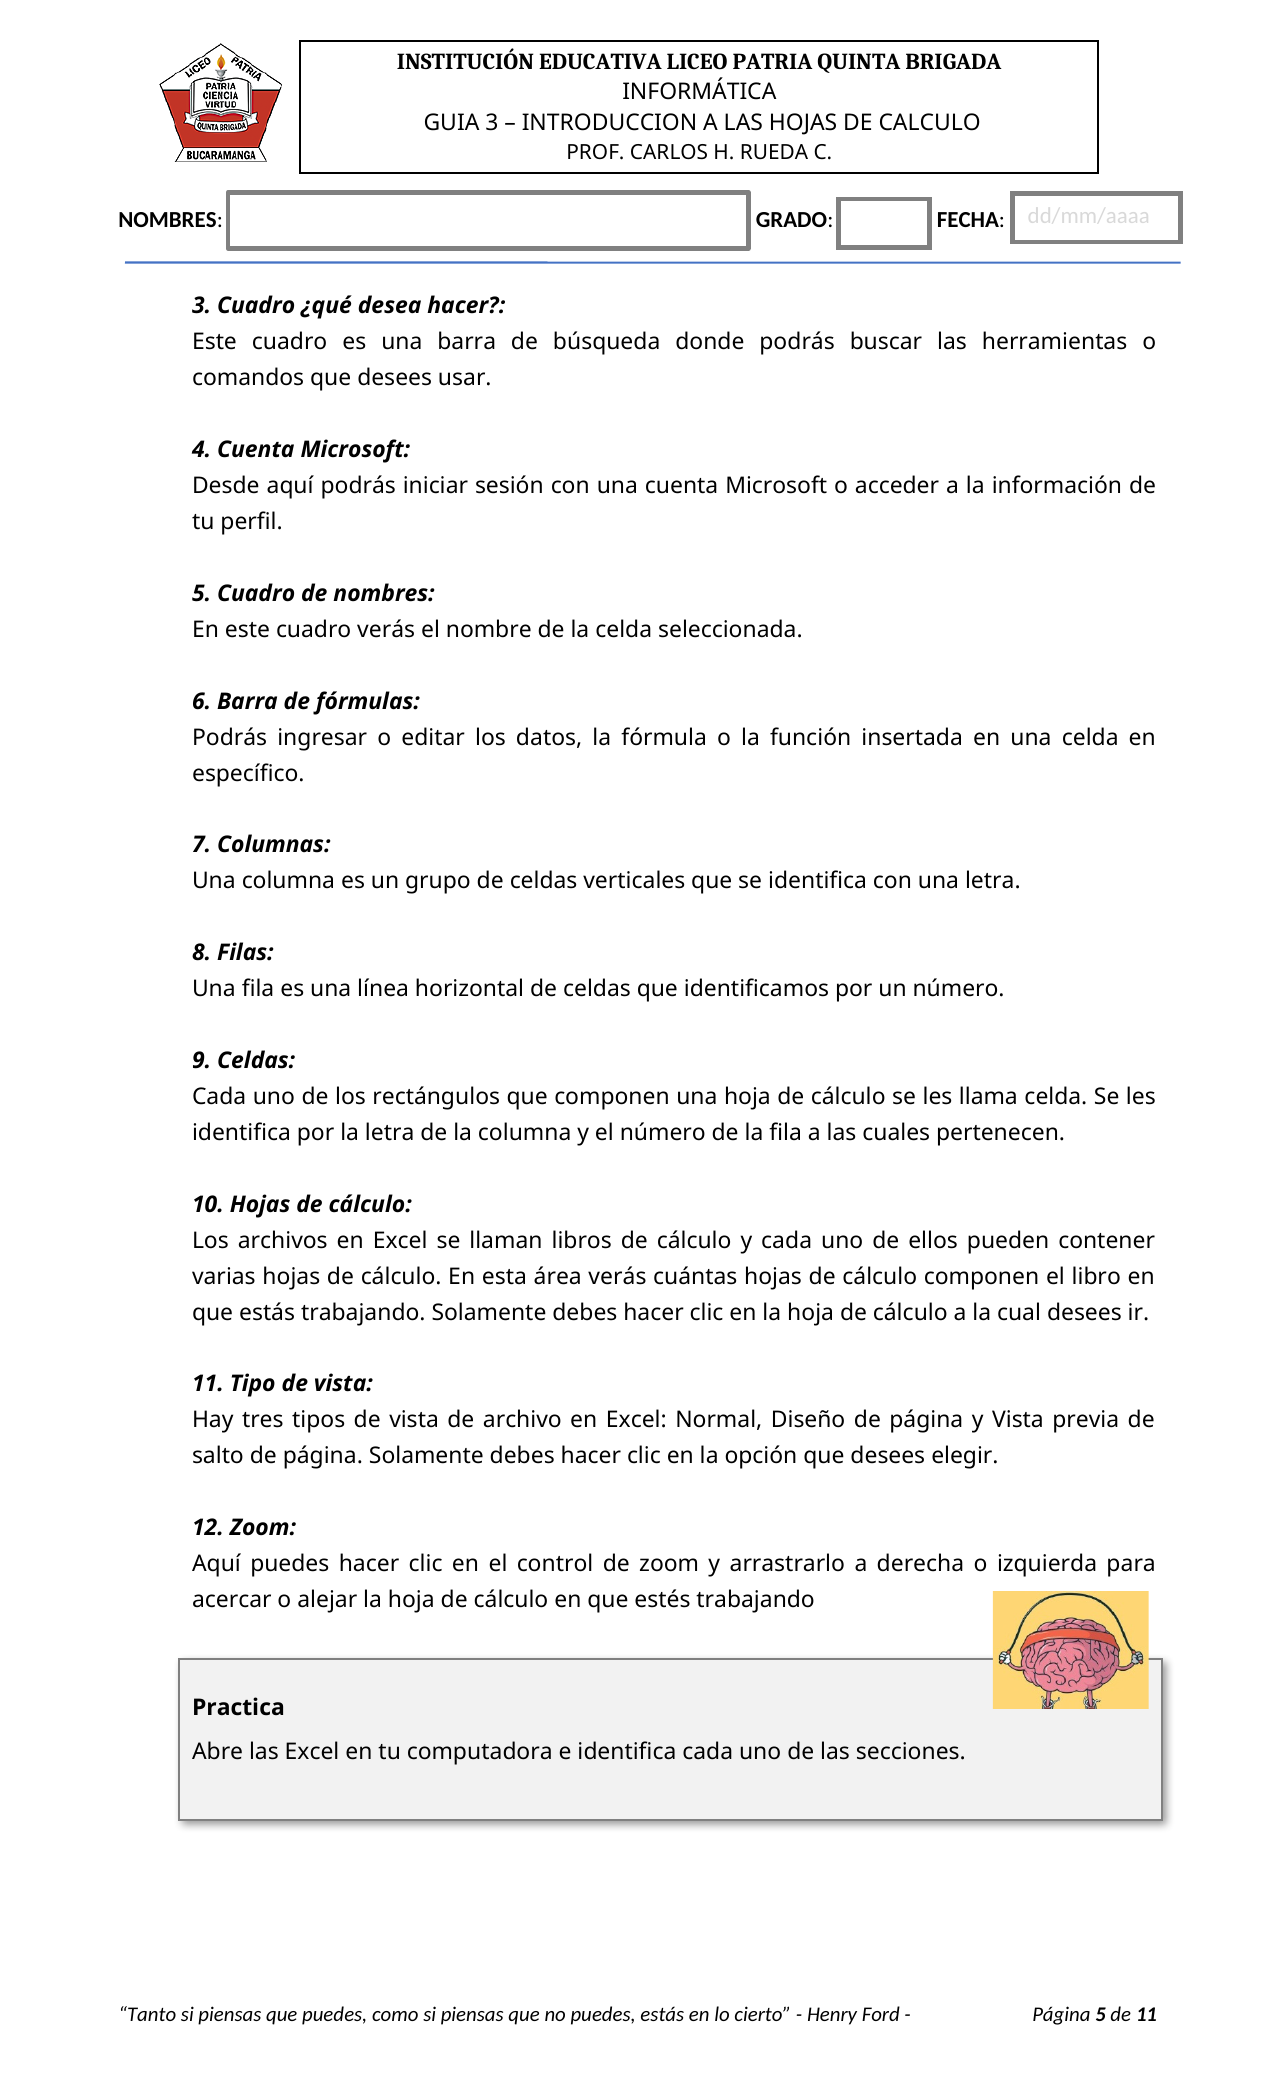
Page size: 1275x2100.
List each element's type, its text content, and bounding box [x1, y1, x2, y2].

text 3. Cuadro ¿qué desea hacer?: [192, 289, 1157, 321]
text 10. Hojas de cálculo: [192, 1188, 1157, 1219]
text En este cuadro verás el nombre de la celda seleccionada. [192, 613, 1157, 644]
text Aquí puedes hacer clic en el control de zoom y arrastrarlo a derecha o izquierda para acercar o alejar la hoja de cálculo en que estés trabajando [192, 1547, 1157, 1614]
text Abre las Excel en tu computadora e identifica cada uno de las secciones. [192, 1734, 1157, 1766]
text Desde aquí podrás iniciar sesión con una cuenta Microsoft o acceder a la información de tu perfil. [192, 469, 1157, 536]
text Practica [192, 1691, 1157, 1722]
picture [159, 43, 282, 162]
text Podrás ingresar o editar los datos, la fórmula o la función insertada en una celda en específico. [192, 721, 1157, 788]
text 7. Columnas: [192, 828, 1157, 859]
picture [992, 1591, 1149, 1709]
text 8. Filas: [192, 936, 1157, 967]
text 11. Tipo de vista: [192, 1367, 1157, 1399]
text 6. Barra de fórmulas: [192, 684, 1157, 716]
text Una columna es un grupo de celdas verticales que se identifica con una letra. [192, 864, 1157, 896]
text 4. Cuenta Microsoft: [192, 433, 1157, 464]
text 5. Cuadro de nombres: [192, 577, 1157, 608]
text Este cuadro es una barra de búsqueda donde podrás buscar las herramientas o comandos que desees usar. [192, 325, 1157, 392]
text Los archivos en Excel se llaman libros de cálculo y cada uno de ellos pueden contener varias hojas de cálculo. En esta área verás cuántas hojas de cálculo componen el libro en que estás trabajando. Solamente debes hacer clic en la hoja de cálculo a la cual desees ir. [192, 1224, 1157, 1327]
text Cada uno de los rectángulos que componen una hoja de cálculo se les llama celda. Se les identifica por la letra de la columna y el número de la fila a las cuales pertenecen. [192, 1080, 1157, 1147]
text 9. Celdas: [192, 1044, 1157, 1075]
text 12. Zoom: [192, 1511, 1157, 1542]
text Hay tres tipos de vista de archivo en Excel: Normal, Diseño de página y Vista previa de salto de página. Solamente debes hacer clic en la opción que desees elegir. [192, 1403, 1157, 1471]
text Una fila es una línea horizontal de celdas que identificamos por un número. [192, 972, 1157, 1003]
